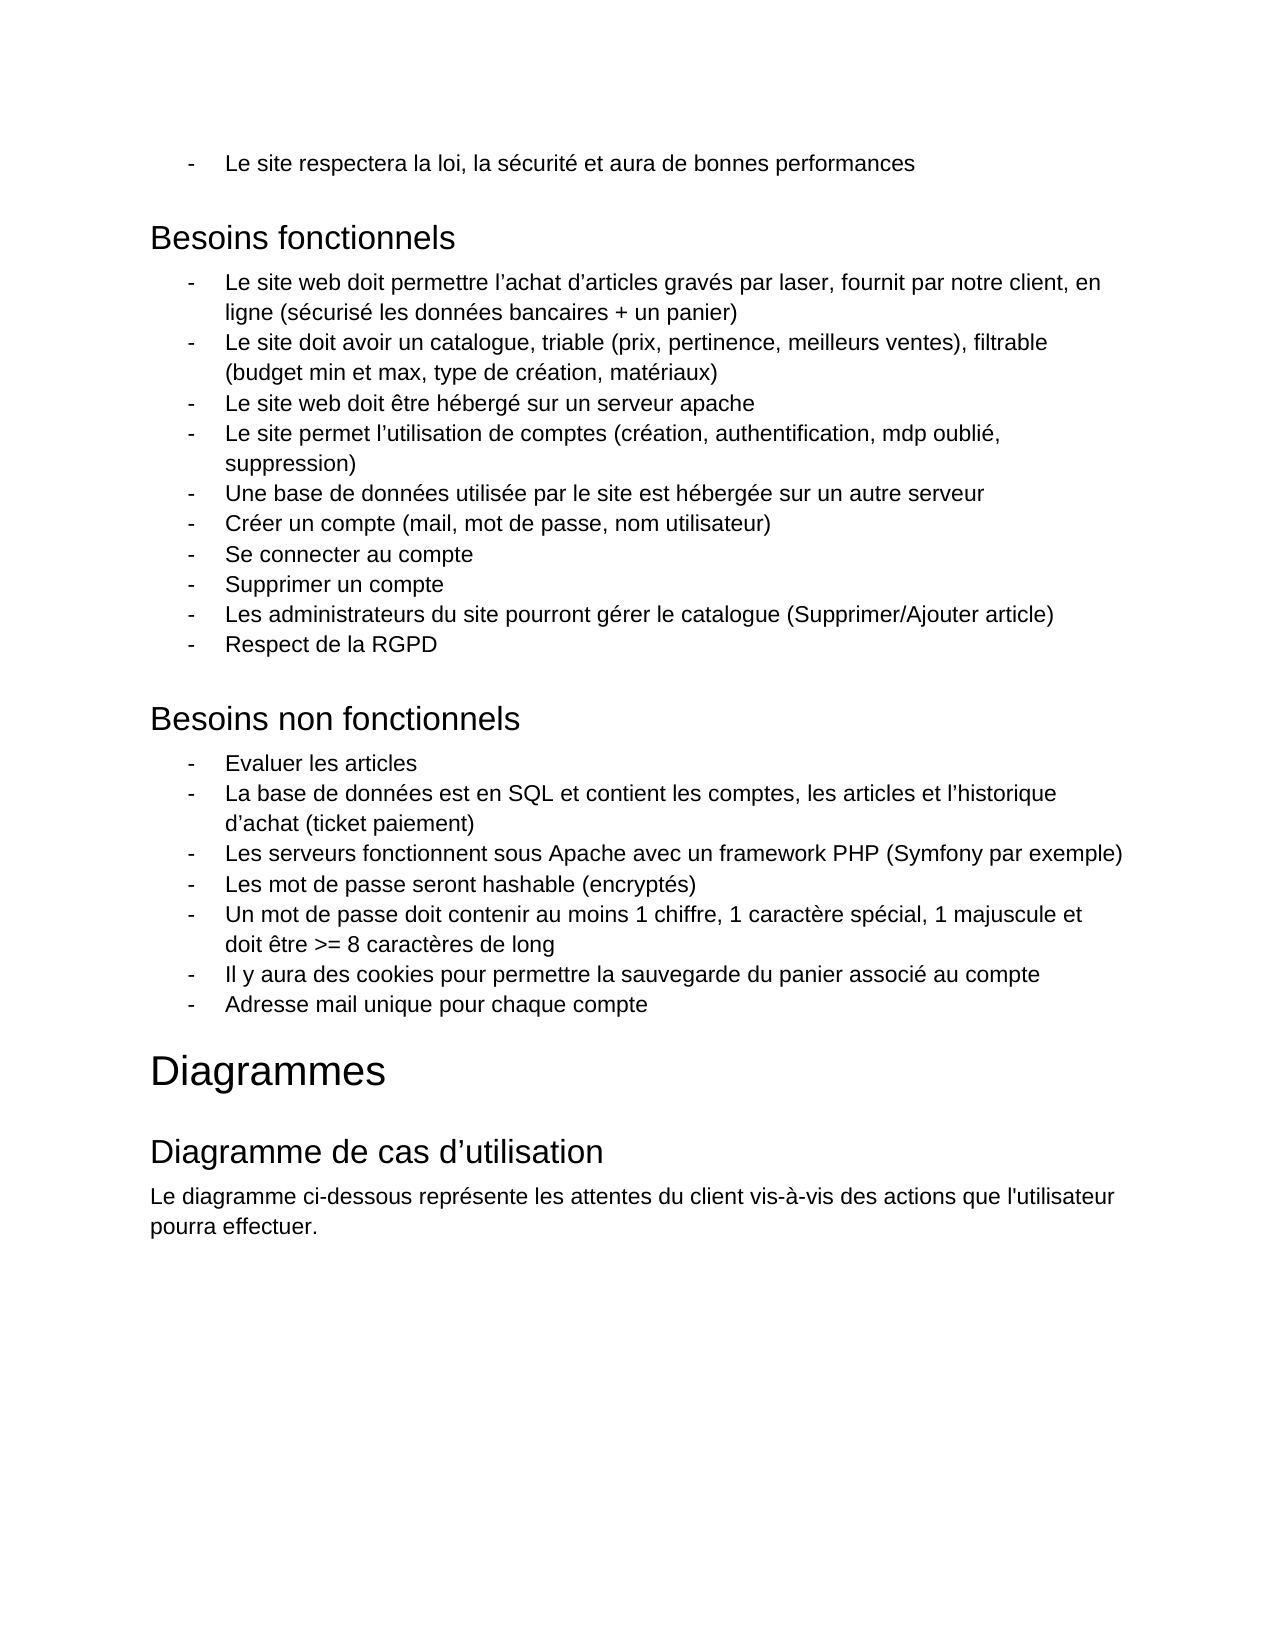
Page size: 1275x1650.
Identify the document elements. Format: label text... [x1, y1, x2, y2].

list Evaluer les articles [187, 750, 1125, 776]
list Une base de données utilisée par le site est hébergée sur un autre serveur [187, 480, 1125, 506]
list Il y aura des cookies pour permettre la sauvegarde du panier associé au compte [187, 961, 1125, 988]
subtitle Besoins fonctionnels [150, 218, 1125, 256]
subtitle Diagramme de cas d’utilisation [150, 1132, 1125, 1171]
list Adresse mail unique pour chaque compte [187, 991, 1125, 1018]
list Les mot de passe seront hashable (encryptés) [187, 871, 1125, 897]
list Le site permet l’utilisation de comptes (création, authentification, mdp oublié, suppression) [187, 420, 1125, 476]
subtitle Besoins non fonctionnels [150, 699, 1125, 737]
list Respect de la RGPD [187, 631, 1125, 657]
list Les administrateurs du site pourront gérer le catalogue (Supprimer/Ajouter article) [187, 601, 1125, 627]
list Se connecter au compte [187, 541, 1125, 567]
list La base de données est en SQL et contient les comptes, les articles et l’historique d’achat (ticket paiement) [187, 780, 1125, 837]
list Le site respectera la loi, la sécurité et aura de bonnes performances [187, 150, 1125, 176]
text Le diagramme ci-dessous représente les attentes du client vis-à-vis des actions que l'utilisateur pourra effectuer. [150, 1183, 1125, 1239]
list Supprimer un compte [187, 571, 1125, 597]
list Le site web doit être hébergé sur un serveur apache [187, 389, 1125, 416]
list Un mot de passe doit contenir au moins 1 chiffre, 1 caractère spécial, 1 majuscule et doit être >= 8 caractères de long [187, 901, 1125, 957]
list Les serveurs fonctionnent sous Apache avec un framework PHP (Symfony par exemple) [187, 840, 1125, 867]
subtitle Diagrammes [150, 1047, 1125, 1094]
list Créer un compte (mail, mot de passe, nom utilisateur) [187, 510, 1125, 537]
list Le site web doit permettre l’achat d’articles gravés par laser, fournit par notre client, en ligne (sécurisé les données bancaires + un panier) [187, 269, 1125, 325]
list Le site doit avoir un catalogue, triable (prix, pertinence, meilleurs ventes), filtrable (budget min et max, type de création, matériaux) [187, 329, 1125, 386]
